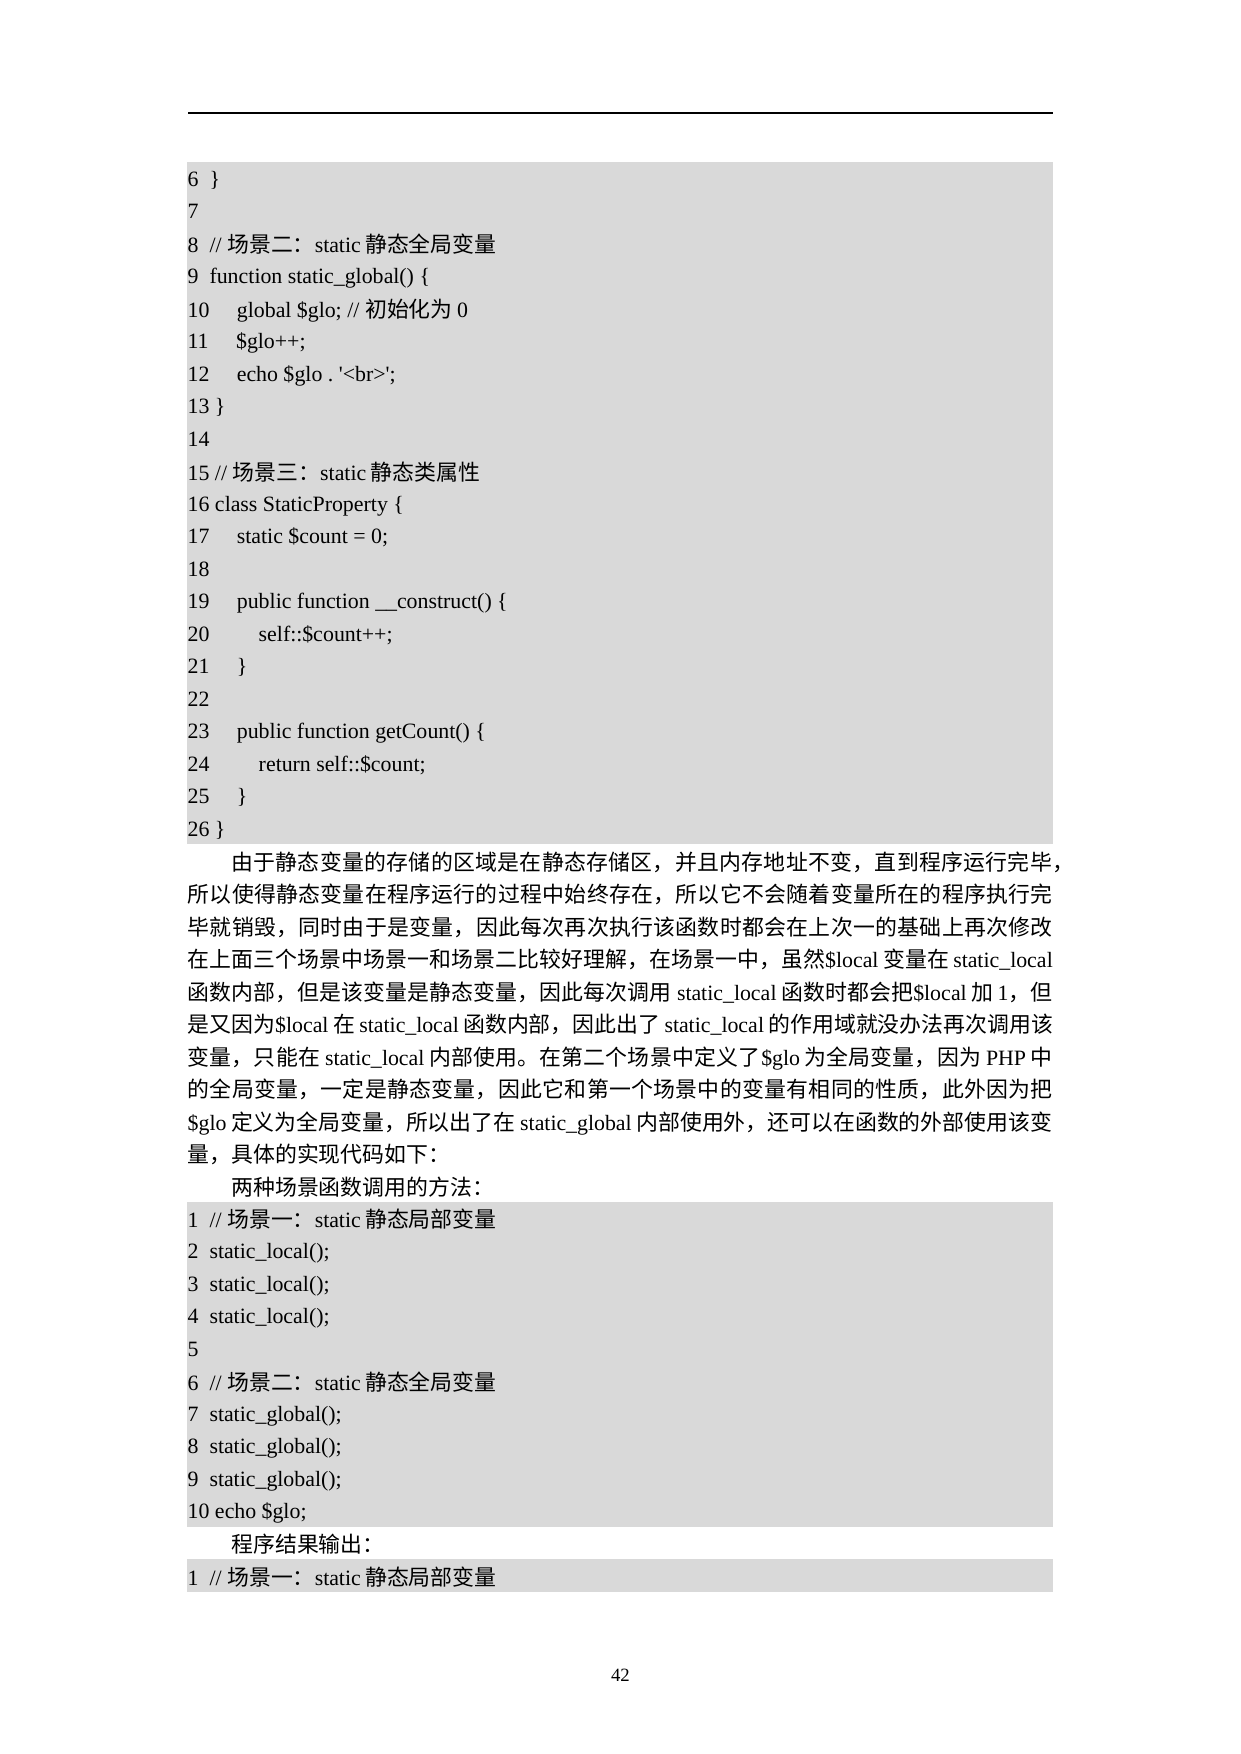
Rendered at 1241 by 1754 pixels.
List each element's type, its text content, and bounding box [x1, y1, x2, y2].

text 1 // 场景一：static静态局部变量 [187, 1559, 1053, 1592]
text 19 public function __construct() { [187, 584, 1053, 617]
text 14 [187, 422, 1053, 454]
text 22 [187, 682, 1053, 714]
text 程序结果输出： [187, 1527, 1053, 1559]
text 7 [187, 194, 1053, 227]
text 13 } [187, 389, 1053, 422]
text 两种场景函数调用的方法： [187, 1169, 1053, 1202]
text 23 public function getCount() { [187, 714, 1053, 747]
text 11 $glo++; [187, 324, 1053, 357]
text 18 [187, 552, 1053, 584]
text 10 global $glo; // 初始化为0 [187, 292, 1053, 324]
text 1 // 场景一：static静态局部变量 [187, 1202, 1053, 1234]
text 24 return self::$count; [187, 747, 1053, 779]
text 7 static_global(); [187, 1397, 1053, 1429]
text 3 static_local(); [187, 1267, 1053, 1299]
text 5 [187, 1332, 1053, 1364]
text 15 // 场景三：static静态类属性 [187, 454, 1053, 487]
text 10 echo $glo; [187, 1494, 1053, 1527]
text 4 static_local(); [187, 1299, 1053, 1332]
text 6 } [187, 162, 1053, 194]
text 9 static_global(); [187, 1462, 1053, 1494]
text 8 static_global(); [187, 1429, 1053, 1462]
text 20 self::$count++; [187, 617, 1053, 649]
text 16 class StaticProperty { [187, 487, 1053, 519]
text 17 static $count = 0; [187, 519, 1053, 552]
text 9 function static_global() { [187, 259, 1053, 292]
text 26 } [187, 812, 1053, 844]
text 12 echo $glo . '<br>'; [187, 357, 1053, 389]
text 25 } [187, 779, 1053, 812]
text 由于静态变量的存储的区域是在静态存储区，并且内存地址不变，直到程序运行完毕，所以使得静态变量在程序运行的过程中始终存在，所以它不会随着变量所在的程序执行完毕就销毁，同时由于是变量，因此每次再次执行该函数时都会在上次一的基础上再次修改。在上面三个场景中场景一和场景二比较好理解，在场景一中，虽然$local变量在static_local函数内部，但是该变量是静态变量，因此每次调用static_local函数时都会把$local加1，但是又因为$local在static_local函数内部，因此出了static_local的作用域就没办法再次调用该变量，只能在static_local内部使用。在第二个场景中定义了$glo为全局变量，因为PHP中的全局变量，一定是静态变量，因此它和第一个场景中的变量有相同的性质，此外因为把$glo定义为全局变量，所以出了在static_global内部使用外，还可以在函数的外部使用该变量，具体的实现代码如下： [187, 844, 1053, 1169]
text 2 static_local(); [187, 1234, 1053, 1267]
text 6 // 场景二：static静态全局变量 [187, 1364, 1053, 1397]
text 21 } [187, 649, 1053, 682]
text 8 // 场景二：static静态全局变量 [187, 227, 1053, 259]
